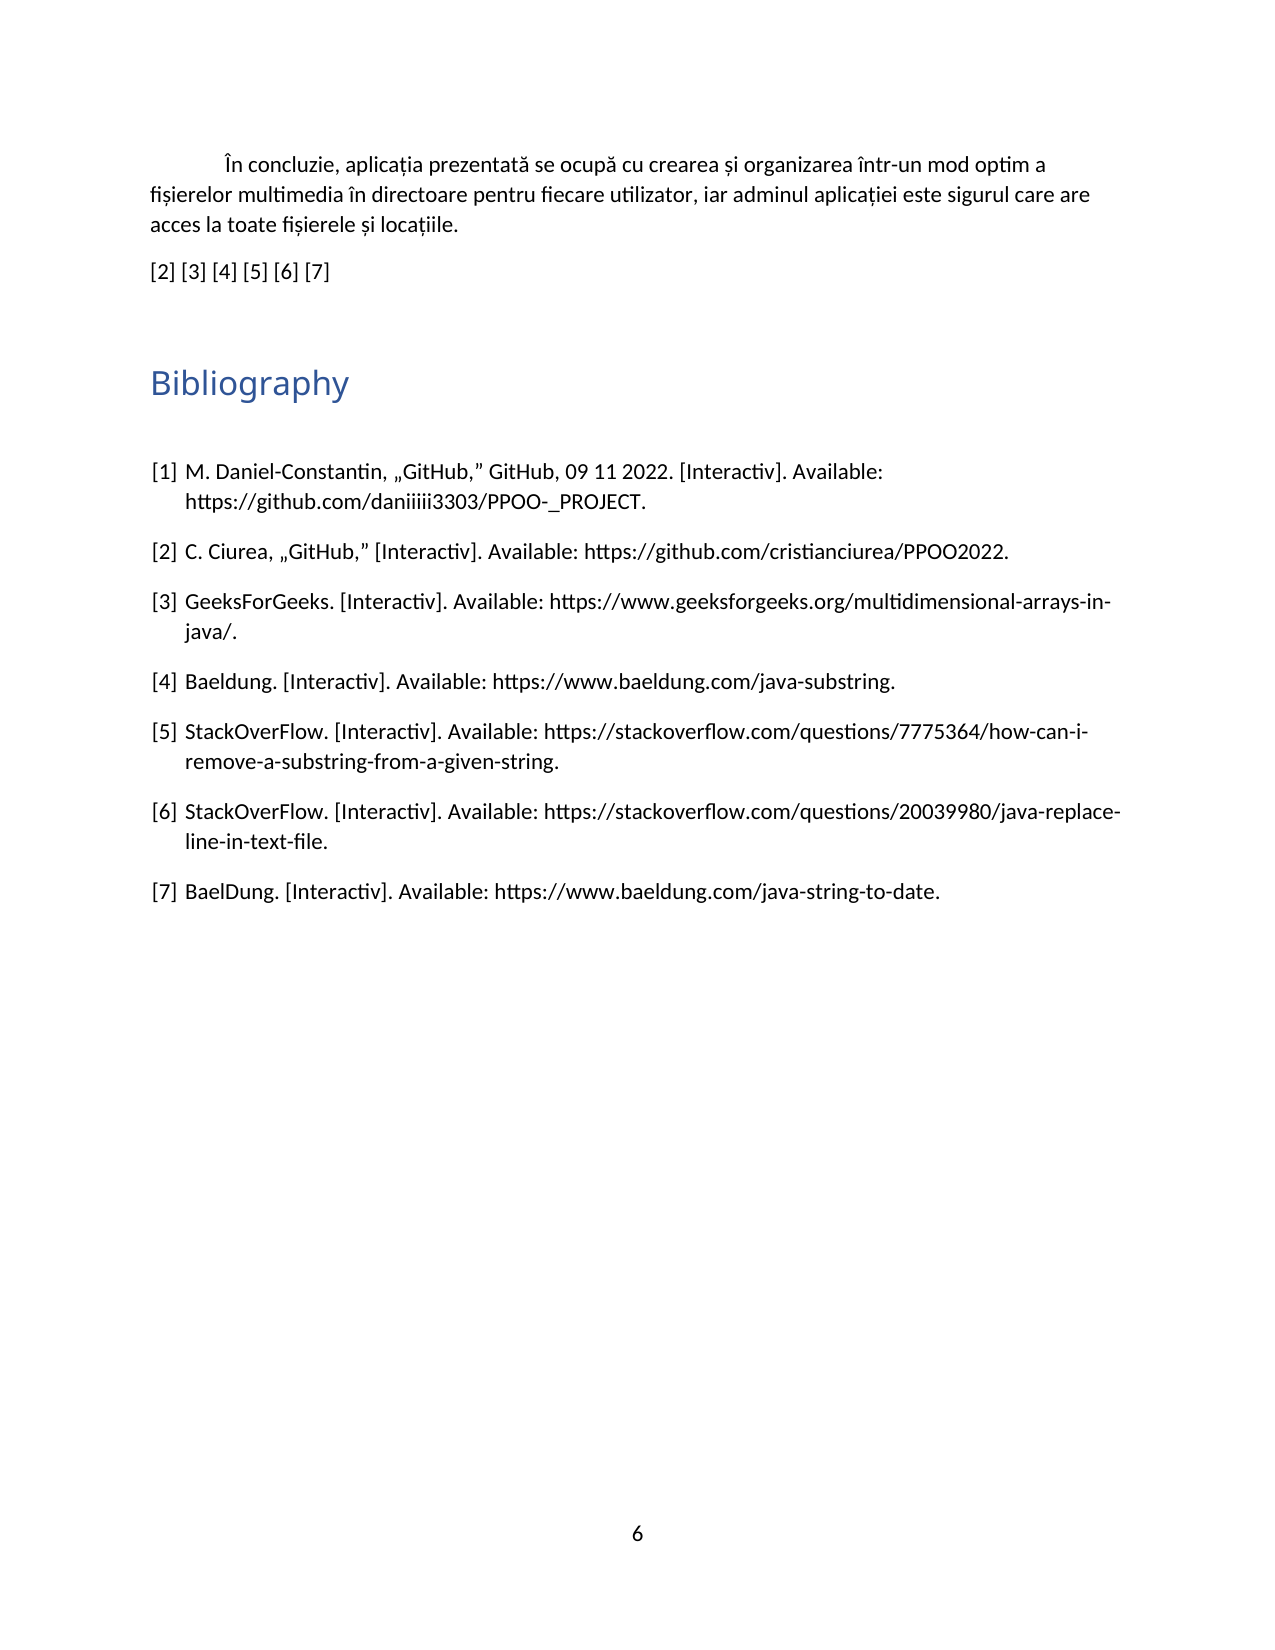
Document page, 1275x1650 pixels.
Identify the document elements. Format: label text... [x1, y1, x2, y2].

text În concluzie, aplicația prezentată se ocupă cu crearea și organizarea într-un mod optim a fișierelor multimedia în directoare pentru fiecare utilizator, iar adminul aplicației este sigurul care are acces la toate fișierele și locațiile. [150, 150, 1125, 238]
